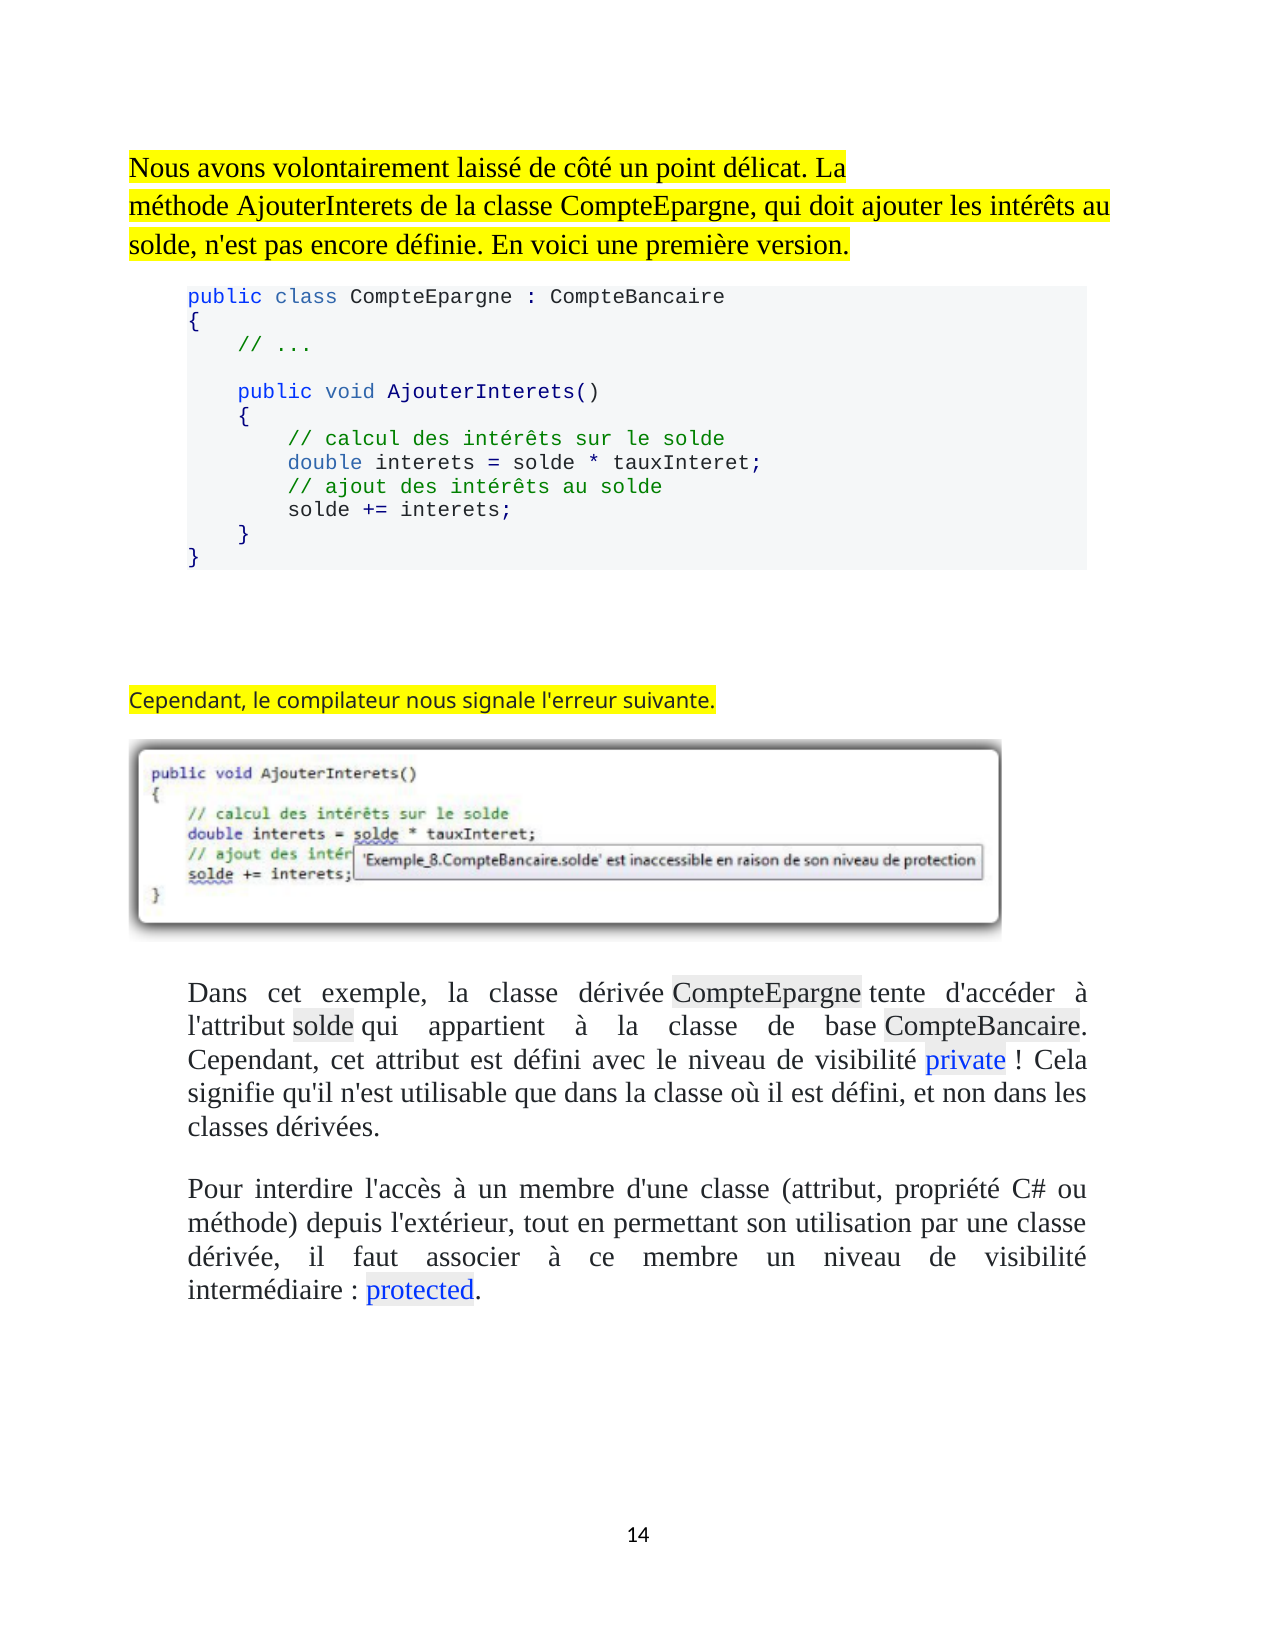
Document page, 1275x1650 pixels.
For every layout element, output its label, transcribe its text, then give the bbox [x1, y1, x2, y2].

picture [128, 739, 1002, 942]
text // calcul des intérêts sur le solde [187, 428, 1087, 452]
text // ajout des intérêts au solde [187, 476, 1087, 499]
text Cependant, le compilateur nous signale l'erreur suivante. [128, 684, 1162, 714]
text { [187, 310, 1087, 334]
text double interets = solde * tauxInteret; [187, 452, 1087, 476]
text // ... [187, 334, 1087, 357]
text } [187, 523, 1087, 547]
text public class CompteEpargne : CompteBancaire [187, 286, 1087, 310]
text public void AjouterInterets() [187, 381, 1087, 405]
text } [187, 547, 1087, 570]
text Nous avons volontairement laissé de côté un point délicat. La méthode AjouterInterets de la classe CompteEpargne, qui doit ajouter les intérêts au solde, n'est pas encore définie. En voici une première version. [128, 150, 1162, 261]
text Pour interdire l'accès à un membre d'une classe (attribut, propriété C# ou méthode) depuis l'extérieur, tout en permettant son utilisation par une classe dérivée, il faut associer à ce membre un niveau de visibilité intermédiaire : protected. [187, 1172, 1087, 1306]
text solde += interets; [187, 499, 1087, 523]
text { [187, 405, 1087, 428]
text Dans cet exemple, la classe dérivée CompteEpargne tente d'accéder à l'attribut solde qui appartient à la classe de base CompteBancaire. Cependant, cet attribut est défini avec le niveau de visibilité private ! Cela signifie qu'il n'est utilisable que dans la classe où il est défini, et non dans les classes dérivées. [187, 975, 1087, 1142]
